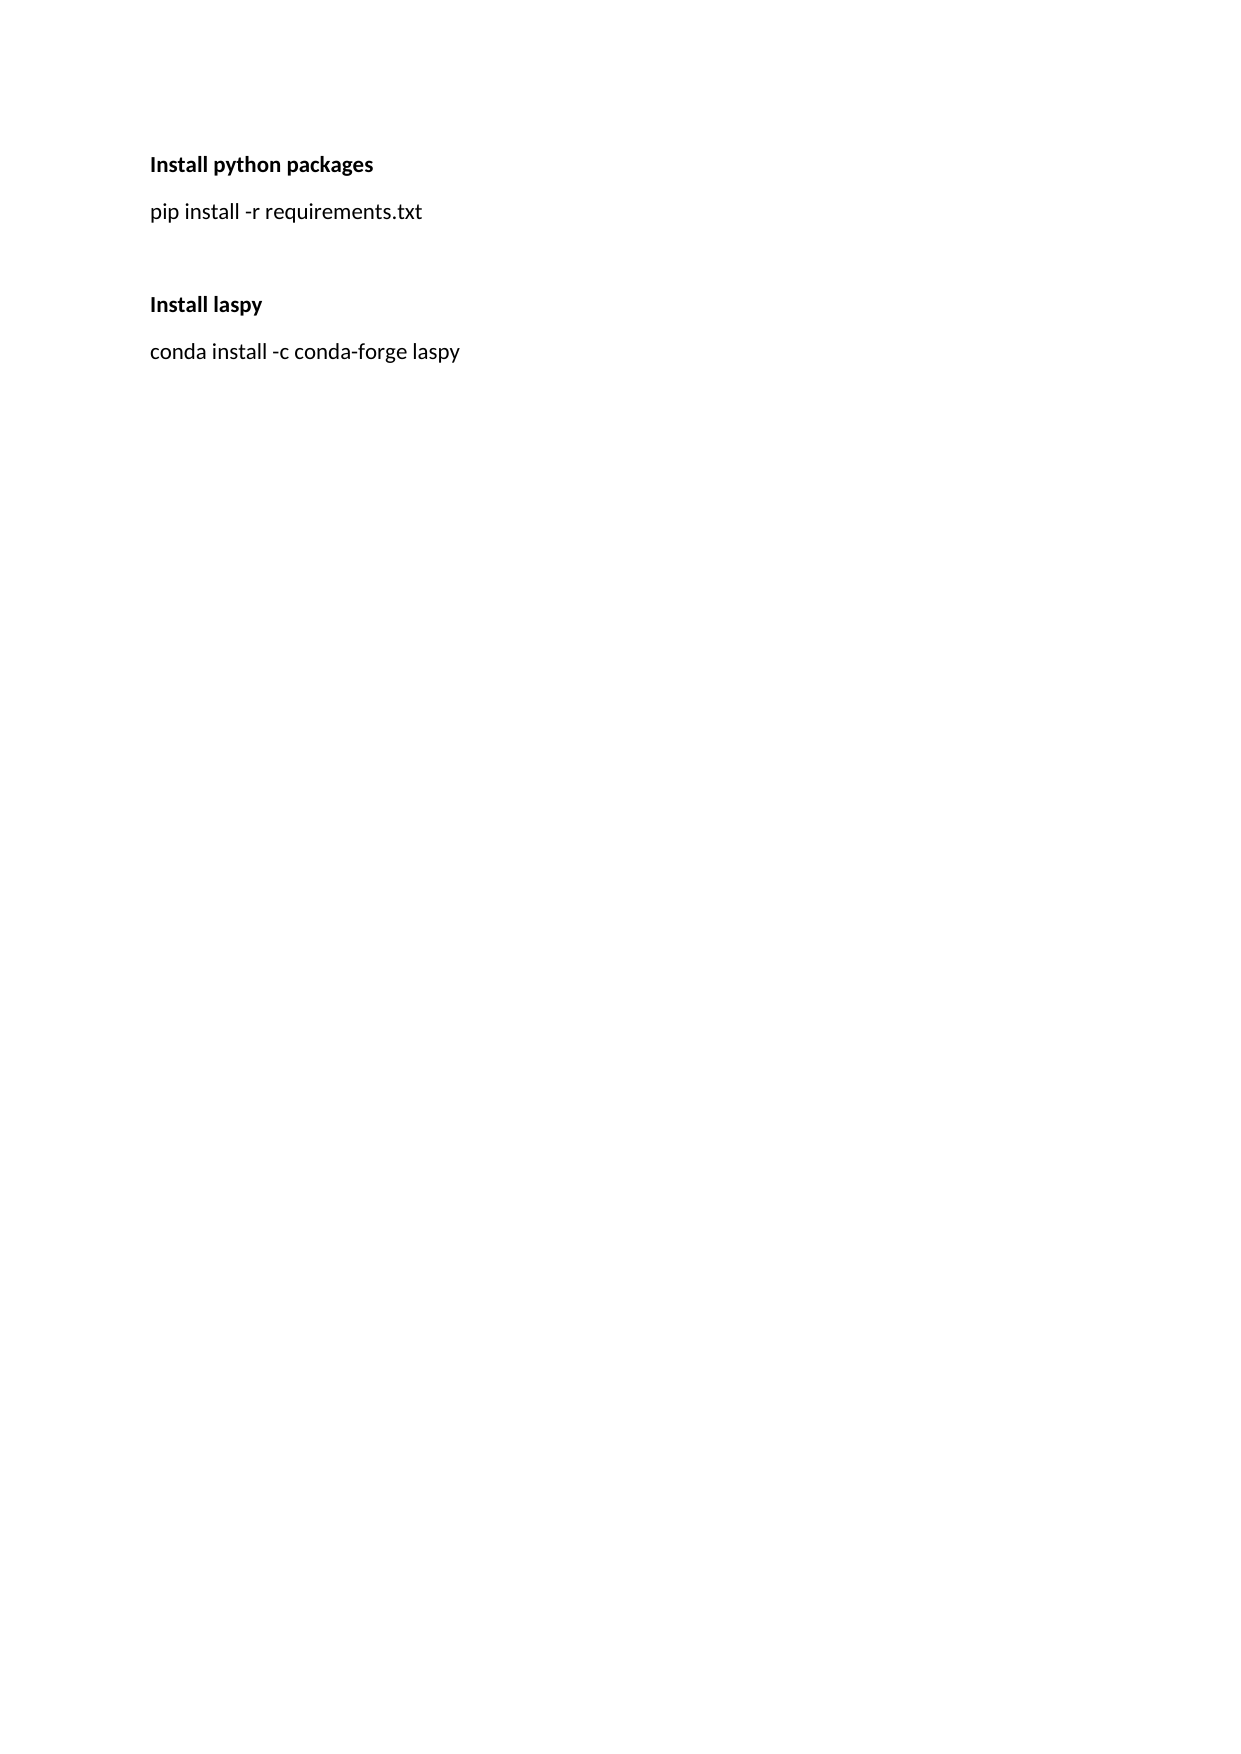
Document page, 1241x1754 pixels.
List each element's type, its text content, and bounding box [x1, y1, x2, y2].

text Install laspy [150, 291, 1090, 319]
text Install python packages [150, 150, 1090, 178]
text conda install -c conda-forge laspy [150, 337, 1090, 366]
text pip install -r requirements.txt [150, 197, 1090, 225]
